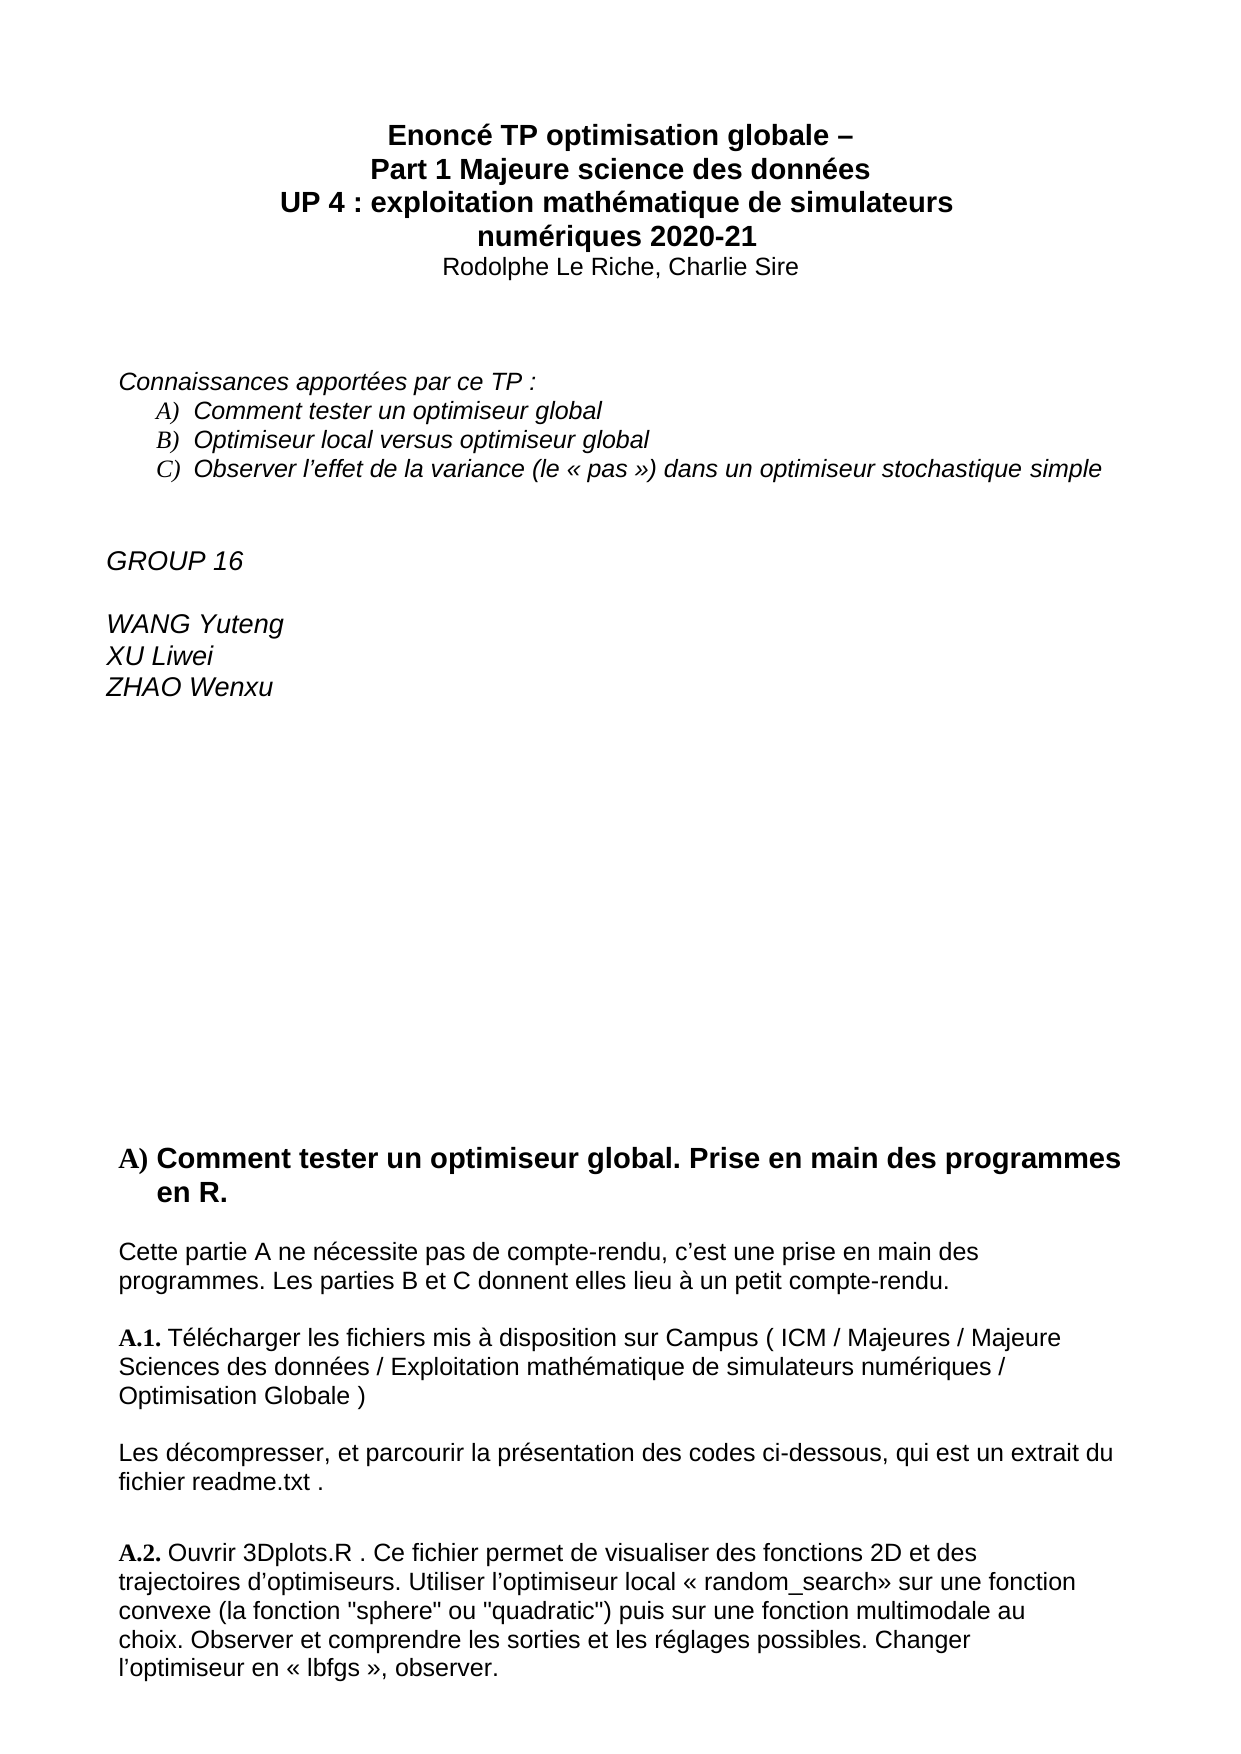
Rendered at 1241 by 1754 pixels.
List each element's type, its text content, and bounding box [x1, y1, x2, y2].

subtitle Ouvrir 3Dplots.R . Ce fichier permet de visualiser des fonctions 2D et des trajectoires d’optimiseurs. Utiliser l’optimiseur local « random_search» sur une fonction convexe (la fonction "sphere" ou "quadratic") puis sur une fonction multimodale au choix. Observer et comprendre les sorties et les réglages possibles. Changer l’optimiseur en « lbfgs », observer. [118, 1538, 1098, 1682]
text GROUP 16 [106, 545, 1134, 577]
list Comment tester un optimiseur global [156, 396, 1134, 425]
list Observer l’effet de la variance (le « pas ») dans un optimiseur stochastique simple [156, 454, 1134, 483]
subtitle Enoncé TP optimisation globale – Part 1 Majeure science des données [367, 118, 874, 185]
list Télécharger les fichiers mis à disposition sur Campus ( ICM / Majeures / Majeure Sciences des données / Exploitation mathématique de simulateurs numériques / Optimisation Globale ) [118, 1323, 1119, 1409]
text Connaissances apportées par ce TP : [118, 367, 1134, 396]
text Les décompresser, et parcourir la présentation des codes ci-dessous, qui est un extrait du fichier readme.txt . [118, 1438, 1134, 1496]
subtitle Rodolphe Le Riche, Charlie Sire [367, 252, 874, 281]
text Cette partie A ne nécessite pas de compte-rendu, c’est une prise en main des programmes. Les parties B et C donnent elles lieu à un petit compte-rendu. [118, 1237, 1073, 1294]
list Optimiseur local versus optimiseur global [156, 425, 1134, 454]
text ZHAO Wenxu [106, 671, 1134, 702]
text WANG Yuteng [106, 608, 1134, 639]
list Comment tester un optimiseur global. Prise en main des programmes en R. [118, 1141, 1134, 1208]
text UP 4 : exploitation mathématique de simulateurs numériques 2020-21 [233, 185, 1001, 252]
text XU Liwei [106, 639, 1134, 671]
